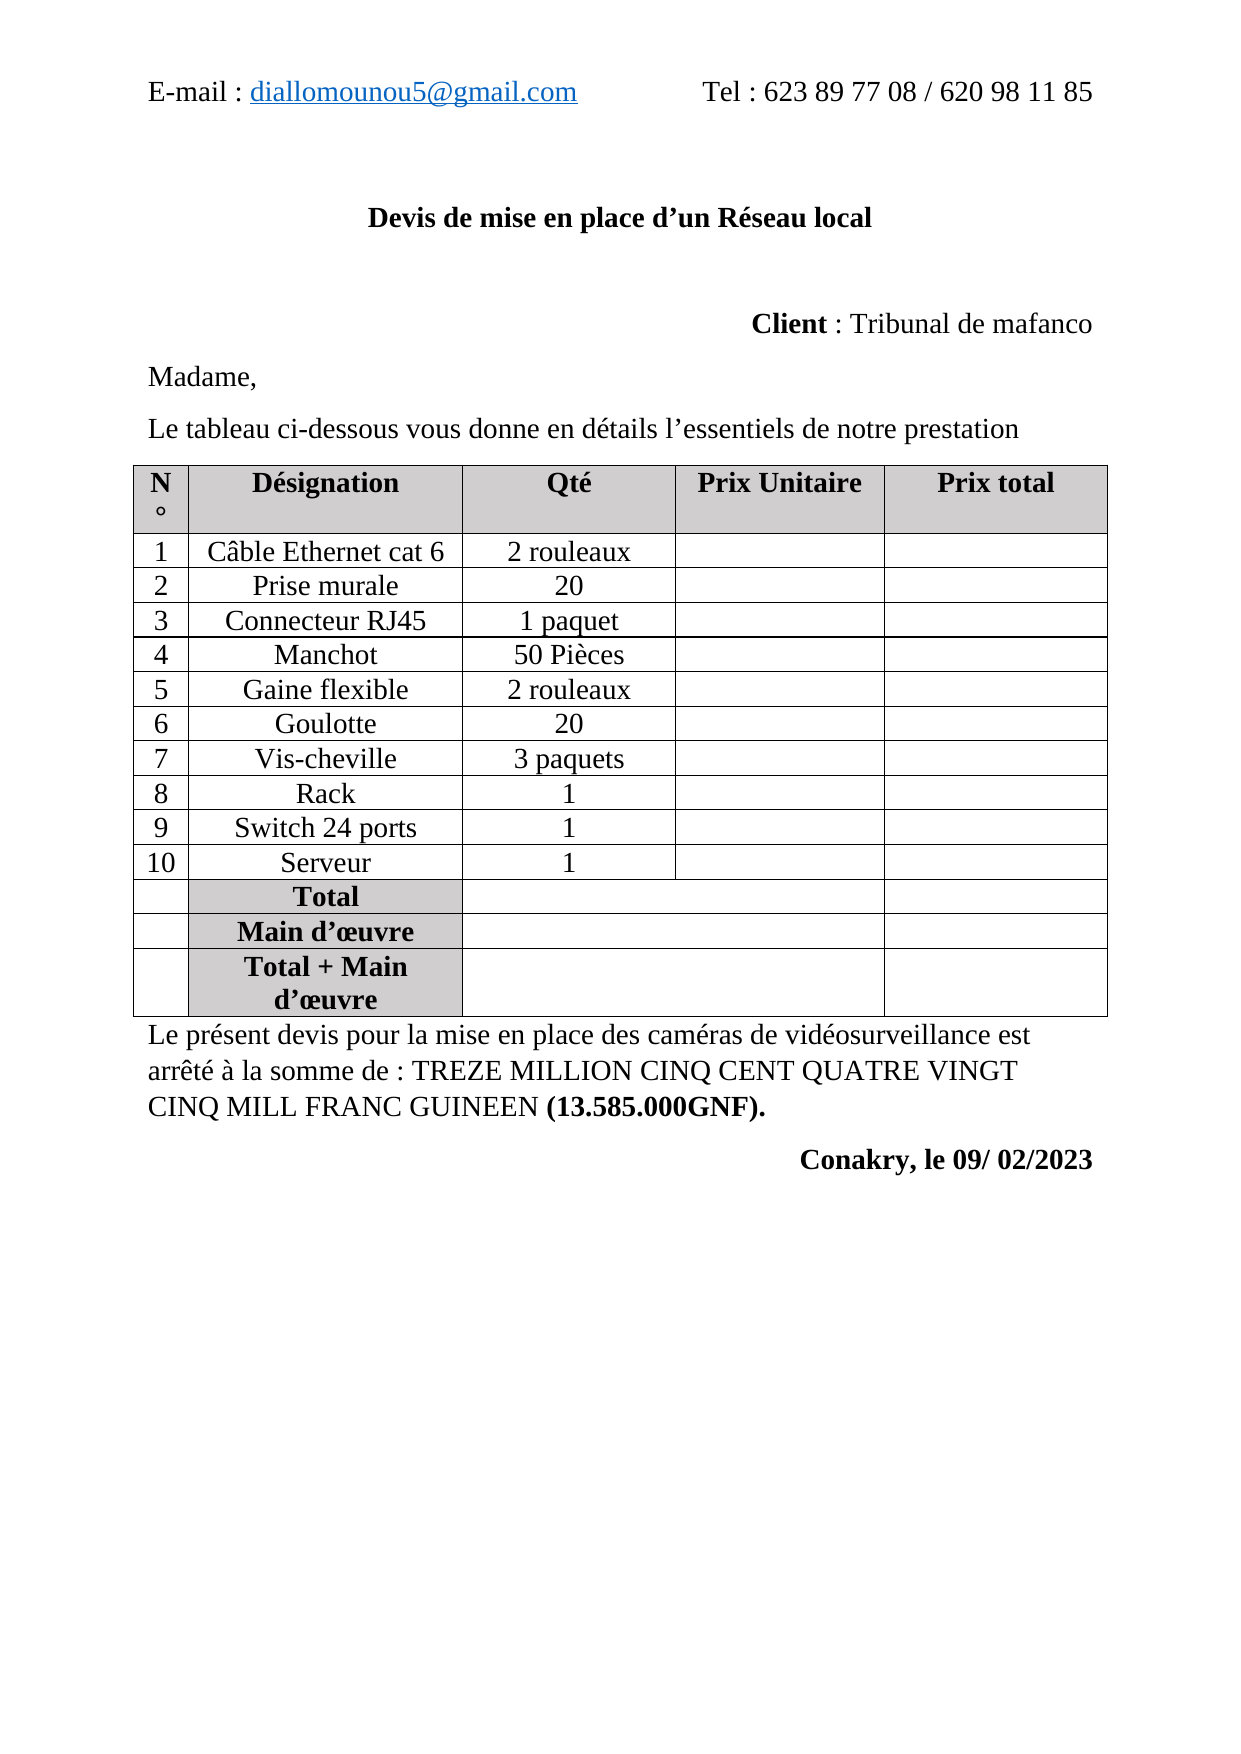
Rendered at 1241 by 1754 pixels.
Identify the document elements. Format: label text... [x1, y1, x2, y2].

table_cell [676, 672, 884, 706]
table_cell 5 [134, 672, 188, 706]
table_cell 2 [134, 568, 188, 602]
table_cell [463, 880, 884, 913]
table_cell [134, 914, 188, 948]
table_header Qté [463, 466, 675, 533]
table_cell [676, 534, 884, 567]
table_cell Total [189, 880, 462, 913]
table_cell 1 [463, 845, 675, 878]
table_cell Goulotte [189, 707, 462, 740]
table_cell Vis-cheville [189, 741, 462, 775]
table_cell 6 [134, 707, 188, 740]
table_cell [134, 949, 188, 1016]
table_cell [463, 914, 884, 948]
table_cell 3 [134, 603, 188, 636]
text Conakry, le 09/ 02/2023 [148, 1142, 1093, 1175]
table_cell [885, 707, 1107, 740]
table_cell [885, 949, 1107, 1016]
table_cell 8 [134, 776, 188, 809]
table_cell 9 [134, 810, 188, 844]
table_cell 3 paquets [463, 741, 675, 775]
table_cell [885, 776, 1107, 809]
table_cell [676, 776, 884, 809]
text Devis de mise en place d’un Réseau local [148, 200, 1093, 234]
table_cell 4 [134, 638, 188, 671]
table_cell Manchot [189, 638, 462, 671]
table_cell [885, 914, 1107, 948]
table_cell 1 [463, 776, 675, 809]
table_cell [885, 638, 1107, 671]
table_cell 7 [134, 741, 188, 775]
table_cell [885, 810, 1107, 844]
table_cell [885, 534, 1107, 567]
table_cell [676, 810, 884, 844]
table_cell 2 rouleaux [463, 534, 675, 567]
text Client : Tribunal de mafanco [148, 306, 1093, 339]
table_cell Prise murale [189, 568, 462, 602]
table_cell 1 paquet [463, 603, 675, 636]
table_cell [676, 603, 884, 636]
table_cell 1 [463, 810, 675, 844]
table_cell [885, 672, 1107, 706]
table_cell [885, 568, 1107, 602]
table_header N° [134, 466, 188, 533]
table_cell [885, 845, 1107, 878]
table_cell 50 Pièces [463, 638, 675, 671]
table_cell Total + Main d’œuvre [189, 949, 462, 1016]
table_cell Gaine flexible [189, 672, 462, 706]
table_cell 2 rouleaux [463, 672, 675, 706]
table_header Désignation [189, 466, 462, 533]
text Le tableau ci-dessous vous donne en détails l’essentiels de notre prestation [148, 412, 1093, 445]
table_cell 20 [463, 707, 675, 740]
table_cell [676, 845, 884, 878]
table_header Prix total [885, 466, 1107, 533]
table_cell 10 [134, 845, 188, 878]
table_cell [885, 741, 1107, 775]
table_cell [463, 949, 884, 1016]
table_cell Main d’œuvre [189, 914, 462, 948]
table_cell [885, 603, 1107, 636]
table_cell Connecteur RJ45 [189, 603, 462, 636]
table_header Prix Unitaire [676, 466, 884, 533]
table_cell [885, 880, 1107, 913]
table_cell Serveur [189, 845, 462, 878]
table_cell [134, 880, 188, 913]
table_cell [676, 638, 884, 671]
table_cell 20 [463, 568, 675, 602]
table_cell [676, 568, 884, 602]
table_cell 1 [134, 534, 188, 567]
table_cell Switch 24 ports [189, 810, 462, 844]
table_cell [676, 707, 884, 740]
table_cell Câble Ethernet cat 6 [189, 534, 462, 567]
table_cell [676, 741, 884, 775]
text Madame, [148, 359, 1093, 392]
text Le présent devis pour la mise en place des caméras de vidéosurveillance est arrêté à la somme de : TREZE MILLION CINQ CENT QUATRE VINGT CINQ MILL FRANC GUINEEN (13.585.000GNF). [148, 1017, 1093, 1123]
table_cell Rack [189, 776, 462, 809]
